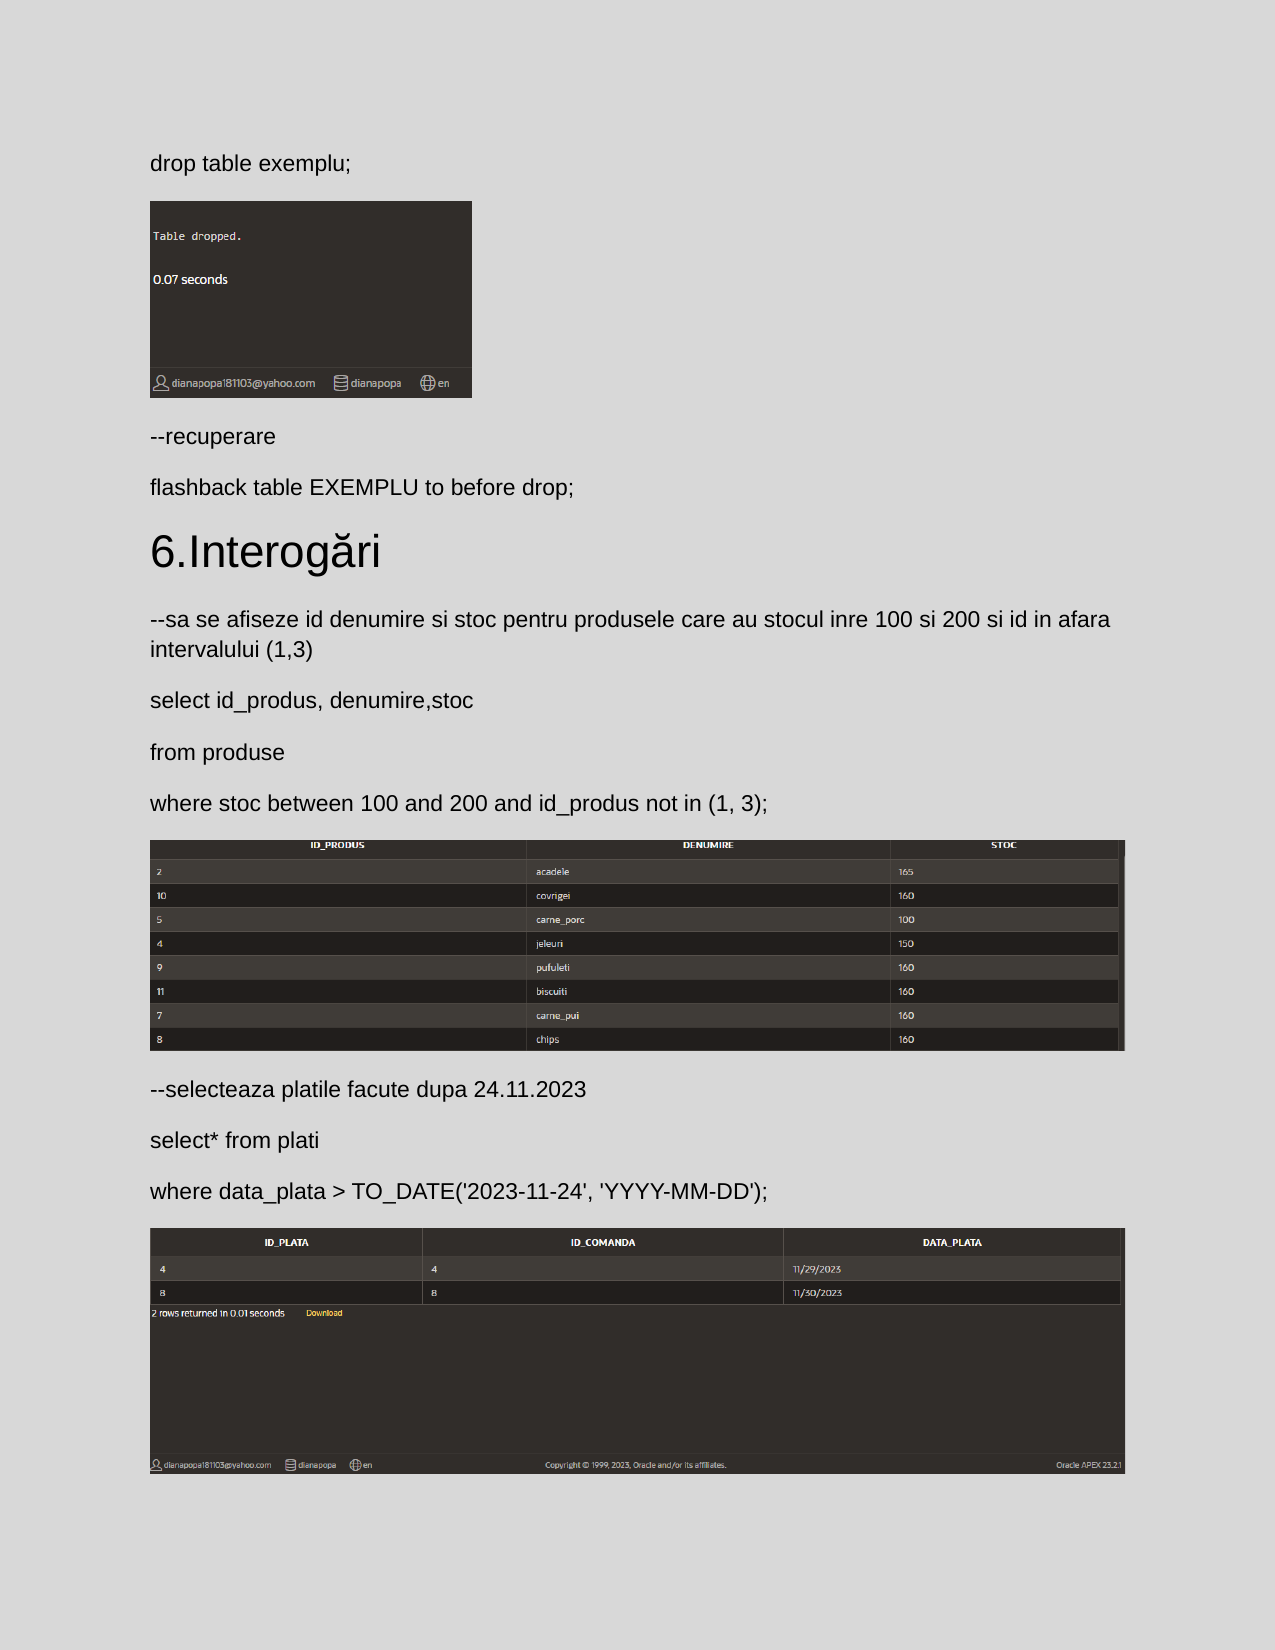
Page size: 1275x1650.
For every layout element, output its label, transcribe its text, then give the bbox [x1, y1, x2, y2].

text flashback table EXEMPLU to before drop; [150, 474, 1125, 500]
text where stoc between 100 and 200 and id_produs not in (1, 3); [150, 789, 1125, 816]
text drop table exemplu; [150, 150, 1125, 176]
text where data_plata > TO_DATE('2023-11-24', 'YYYY-MM-DD'); [150, 1178, 1125, 1204]
text --sa se afiseze id denumire si stoc pentru produsele care au stocul inre 100 si 200 si id in afara intervalului (1,3) [150, 606, 1125, 663]
text from produse [150, 738, 1125, 765]
text --recuperare [150, 423, 1125, 449]
picture [150, 201, 472, 398]
text select id_produs, denumire,stoc [150, 687, 1125, 714]
text 6.Interogări [150, 525, 1125, 577]
picture [150, 840, 1125, 1051]
text select* from plati [150, 1127, 1125, 1153]
picture [150, 1228, 1125, 1474]
text --selecteaza platile facute dupa 24.11.2023 [150, 1076, 1125, 1102]
